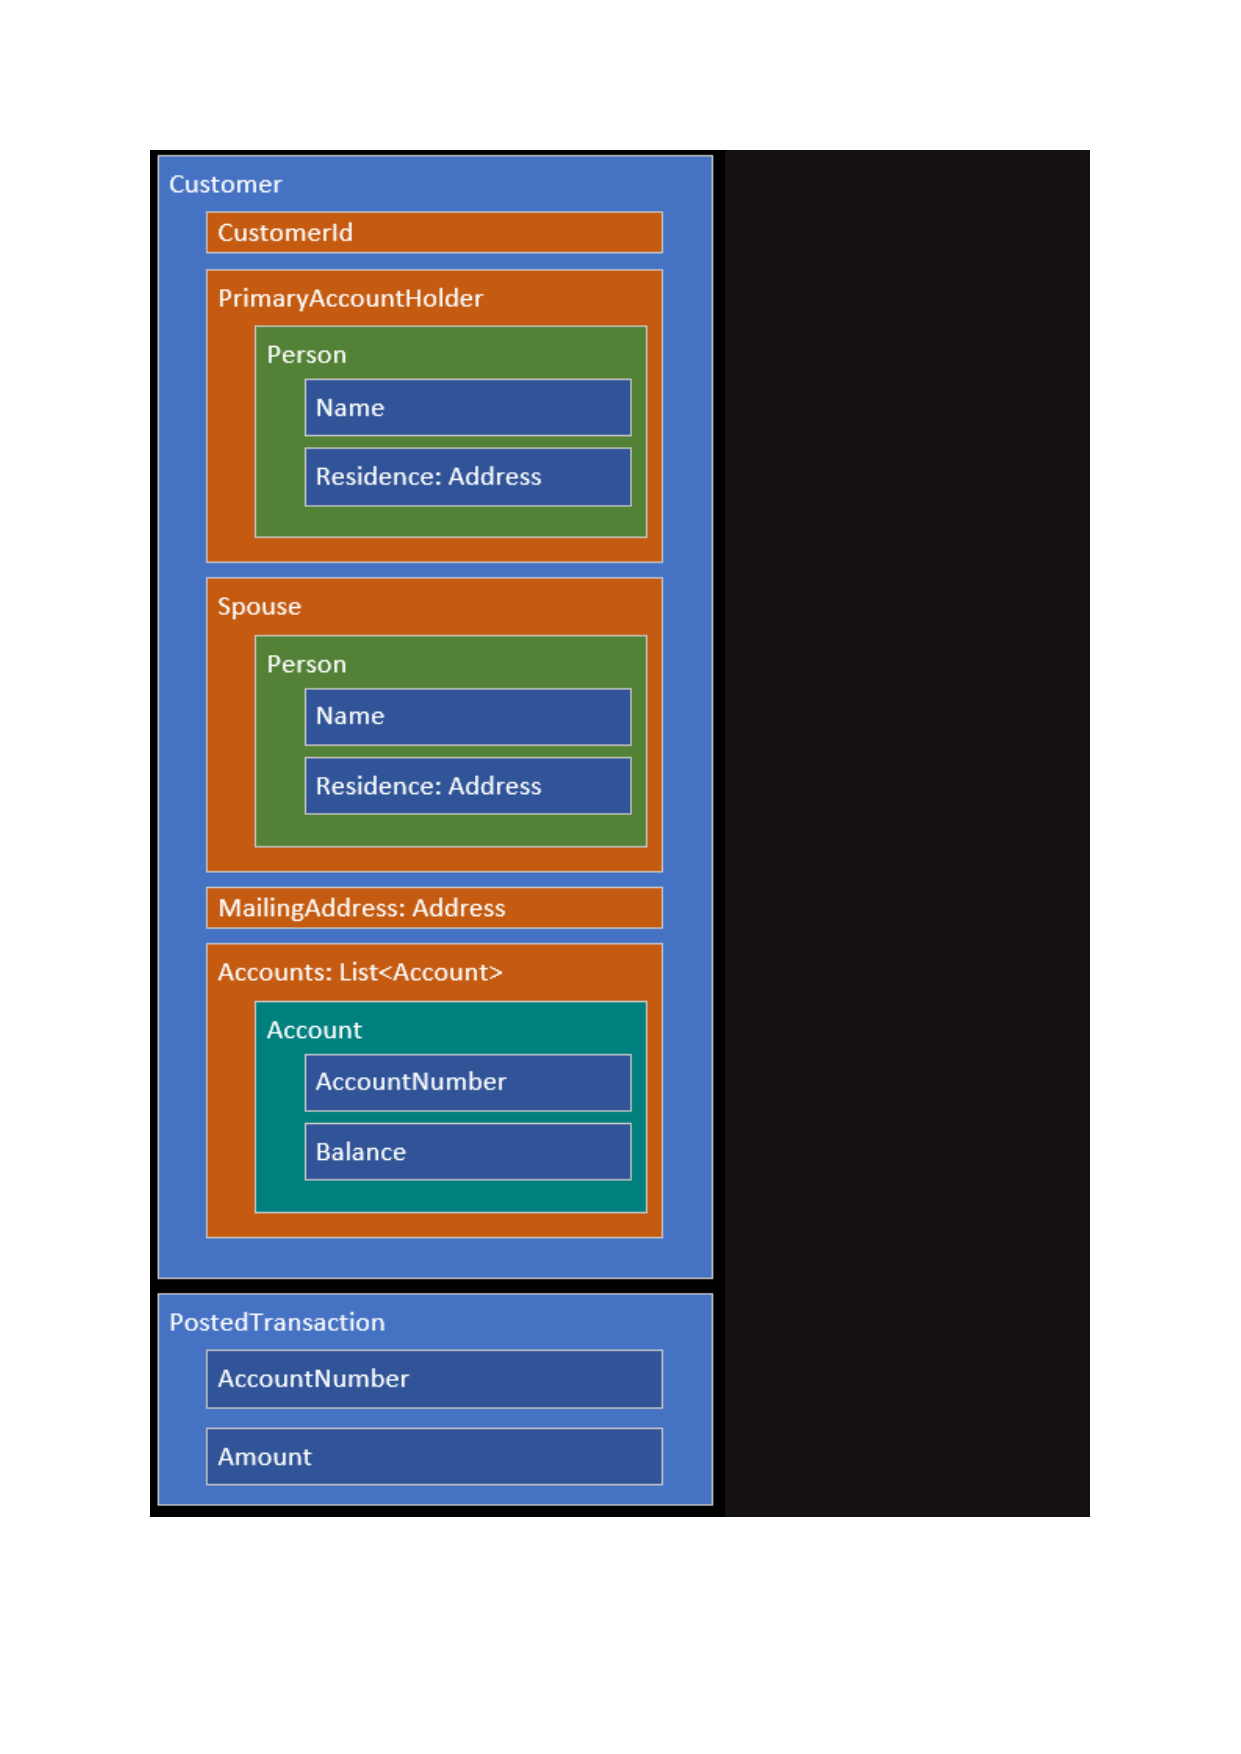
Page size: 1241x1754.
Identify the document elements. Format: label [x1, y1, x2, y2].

picture [150, 150, 725, 1517]
